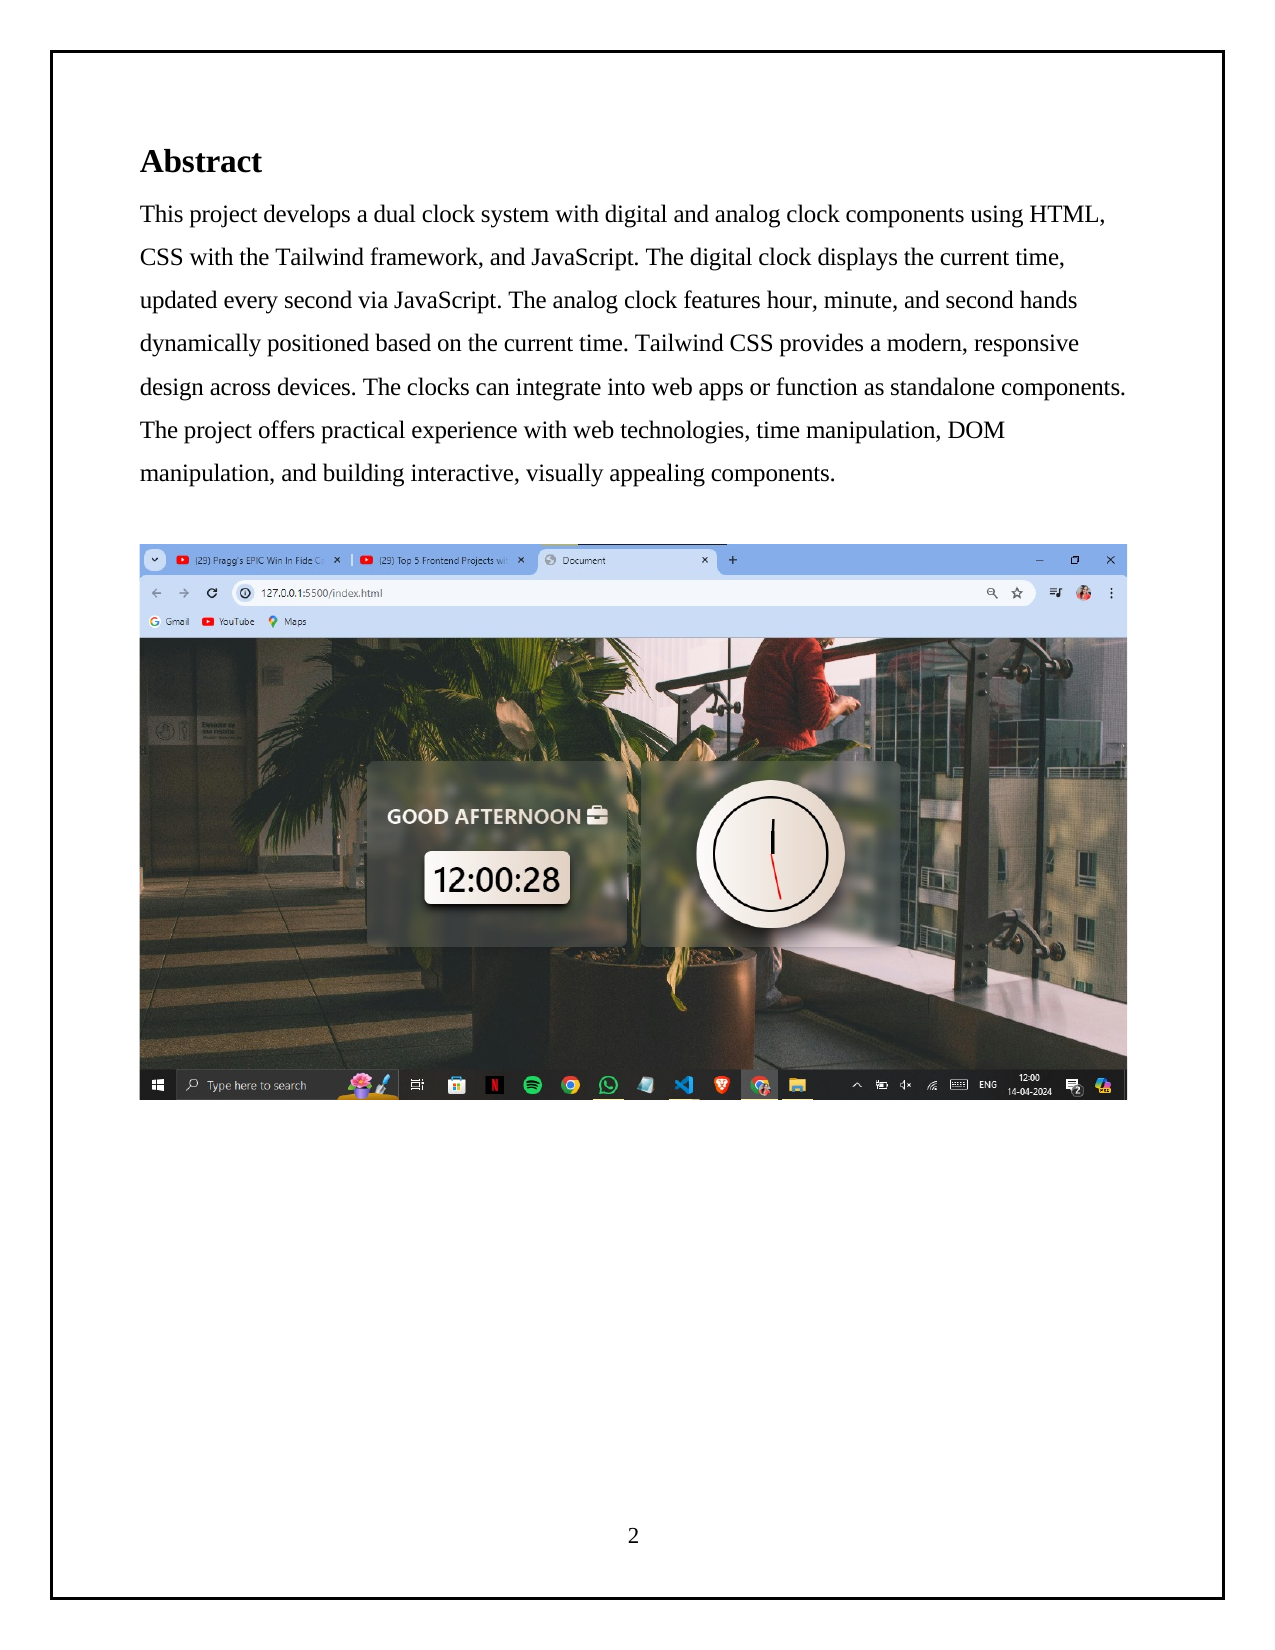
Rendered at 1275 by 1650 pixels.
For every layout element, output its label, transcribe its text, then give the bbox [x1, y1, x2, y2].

picture [139, 544, 1128, 1100]
text Abstract [139, 142, 1127, 180]
text This project develops a dual clock system with digital and analog clock components using HTML, CSS with the Tailwind framework, and JavaScript. The digital clock displays the current time, updated every second via JavaScript. The analog clock features hour, minute, and second hands dynamically positioned based on the current time. Tailwind CSS provides a modern, responsive design across devices. The clocks can integrate into web apps or function as standalone components. The project offers practical experience with web technologies, time manipulation, DOM manipulation, and building interactive, visually appealing components. [139, 199, 1127, 487]
